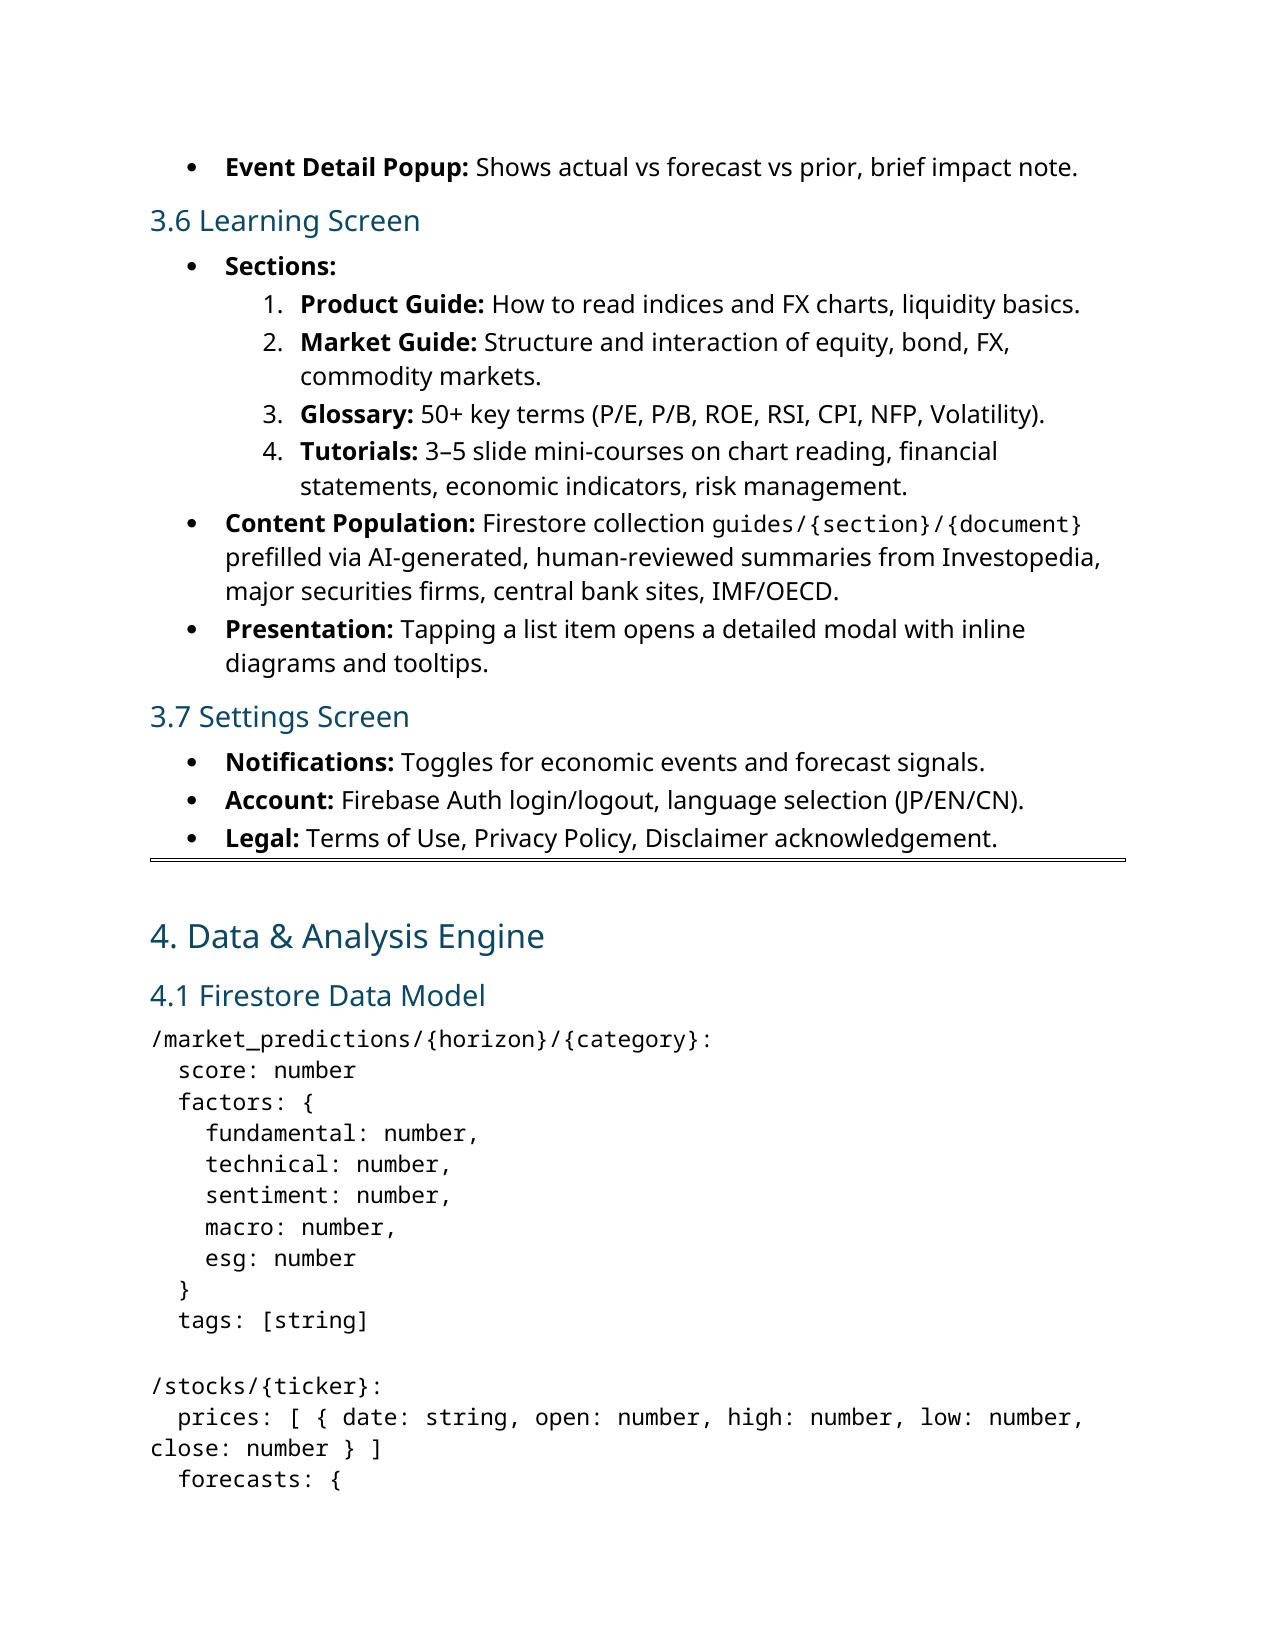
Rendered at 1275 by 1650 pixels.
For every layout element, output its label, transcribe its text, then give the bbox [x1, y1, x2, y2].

list Tutorials: 3–5 slide mini-courses on chart reading, financial statements, economic indicators, risk management. [262, 434, 1125, 502]
list Event Detail Popup: Shows actual vs forecast vs prior, brief impact note. [187, 150, 1125, 184]
list Content Population: Firestore collection guides/{section}/{document} prefilled via AI-generated, human-reviewed summaries from Investopedia, major securities firms, central bank sites, IMF/OECD. [187, 506, 1125, 608]
list Account: Firebase Auth login/logout, language selection (JP/EN/CN). [187, 782, 1125, 817]
list Glossary: 50+ key terms (P/E, P/B, ROE, RSI, CPI, NFP, Volatility). [262, 396, 1125, 430]
list Notifications: Toggles for economic events and forecast signals. [187, 745, 1125, 779]
subtitle 3.7 Settings Screen [150, 697, 1125, 736]
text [150, 1023, 1125, 1495]
list Presentation: Tapping a list item opens a detailed modal with inline diagrams and tooltips. [187, 612, 1125, 680]
list Product Guide: How to read indices and FX charts, liquidity basics. [262, 287, 1125, 321]
subtitle 4. Data & Analysis Engine [150, 913, 1125, 958]
subtitle 4.1 Firestore Data Model [150, 975, 1125, 1015]
list Legal: Terms of Use, Privacy Policy, Disclaimer acknowledgement. [187, 820, 1125, 854]
list Sections: [187, 249, 1125, 283]
subtitle 3.6 Learning Screen [150, 201, 1125, 240]
list Market Guide: Structure and interaction of equity, bond, FX, commodity markets. [262, 324, 1125, 392]
